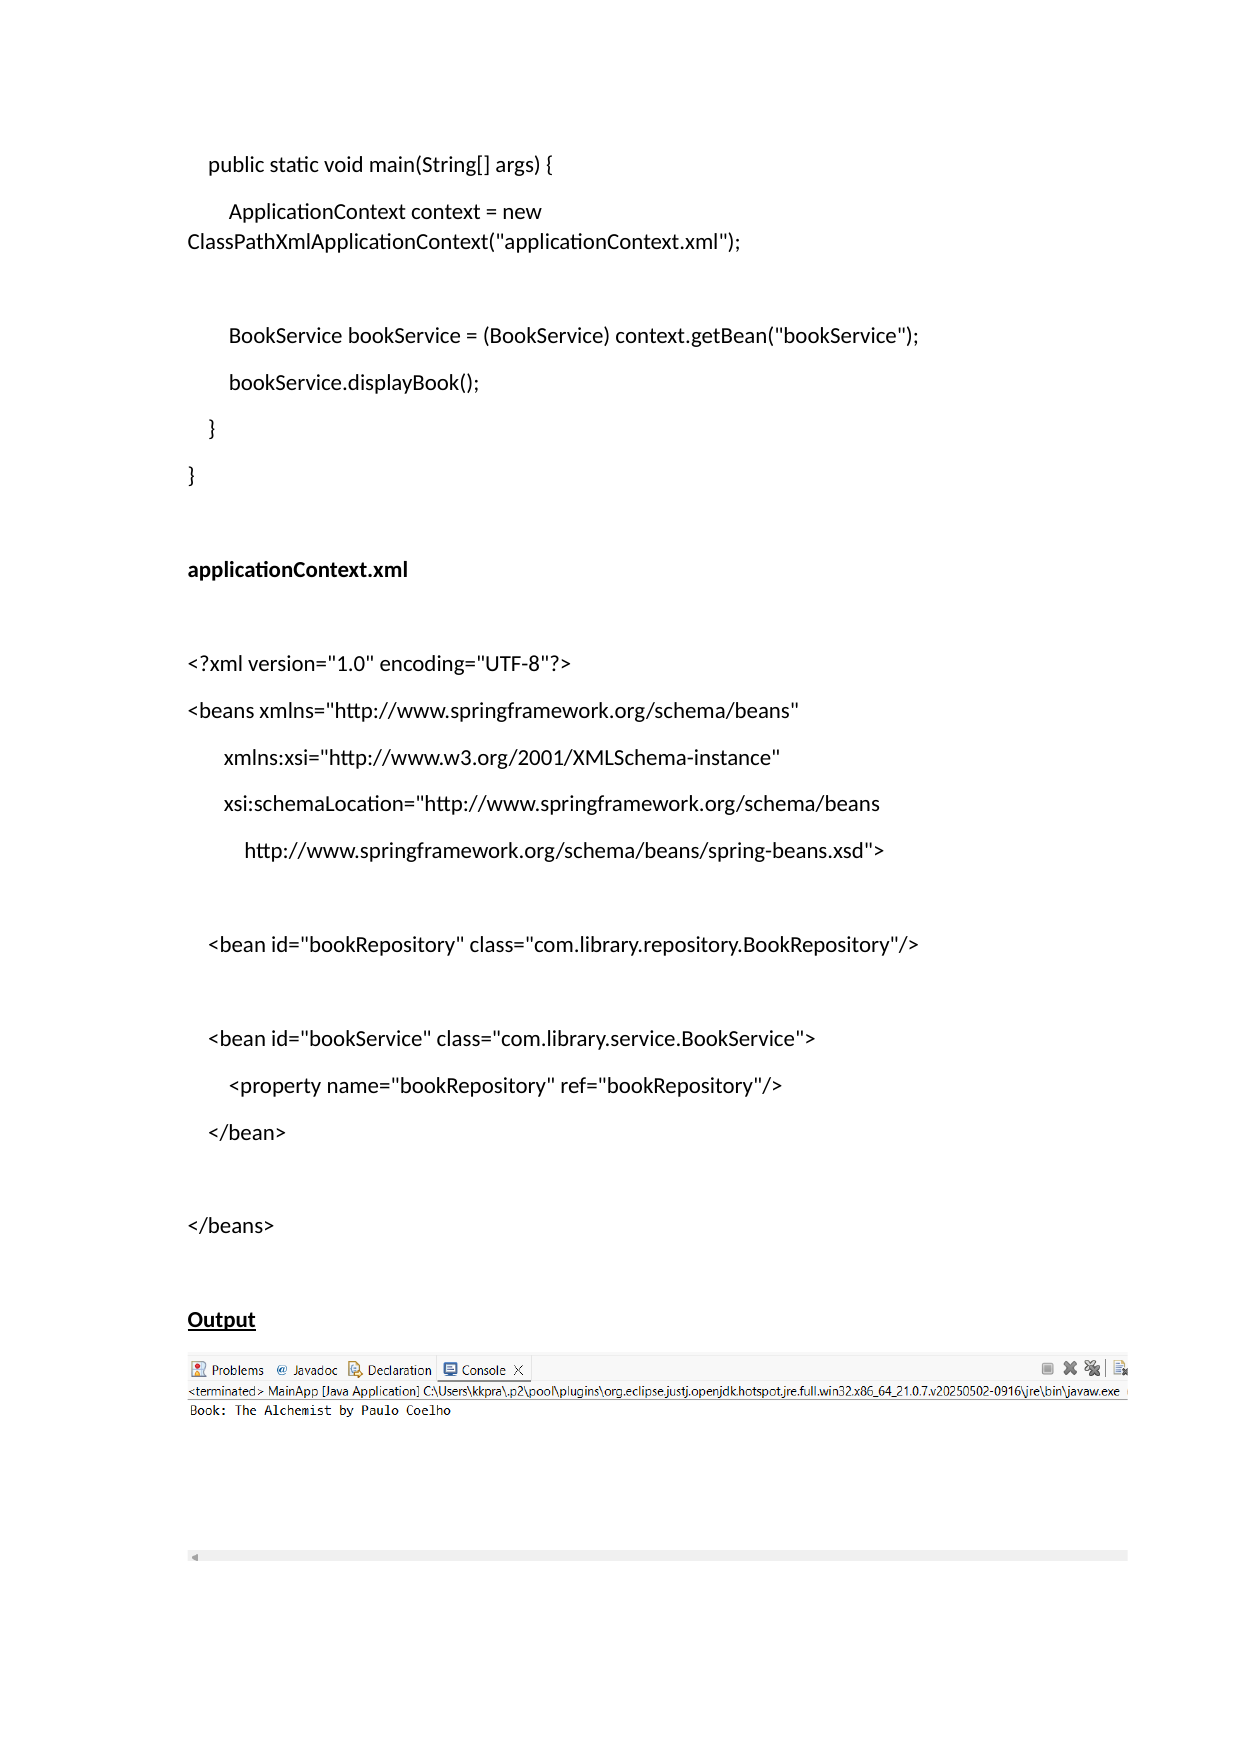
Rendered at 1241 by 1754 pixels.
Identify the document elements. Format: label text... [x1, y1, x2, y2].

text </beans> [187, 1211, 1053, 1239]
text <bean id="bookRepository" class="com.library.repository.BookRepository"/> [187, 930, 1053, 958]
text <?xml version="1.0" encoding="UTF-8"?> [187, 649, 1053, 677]
text xsi:schemaLocation="http://www.springframework.org/schema/beans [187, 789, 1053, 818]
text bookService.displayBook(); [187, 368, 1053, 396]
text } [187, 414, 1053, 443]
text http://www.springframework.org/schema/beans/spring-beans.xsd"> [187, 836, 1053, 864]
text BookService bookService = (BookService) context.getBean("bookService"); [187, 321, 1053, 349]
picture [187, 1352, 1128, 1561]
text Output [187, 1305, 1053, 1333]
text </bean> [187, 1118, 1053, 1146]
text applicationContext.xml [187, 555, 1053, 583]
text } [187, 461, 1053, 489]
text public static void main(String[] args) { [187, 150, 1053, 178]
text <beans xmlns="http://www.springframework.org/schema/beans" [187, 696, 1053, 724]
text ApplicationContext context = new ClassPathXmlApplicationContext("applicationContext.xml"); [187, 197, 1053, 255]
text xmlns:xsi="http://www.w3.org/2001/XMLSchema-instance" [187, 743, 1053, 771]
text <bean id="bookService" class="com.library.service.BookService"> [187, 1024, 1053, 1052]
text <property name="bookRepository" ref="bookRepository"/> [187, 1071, 1053, 1099]
